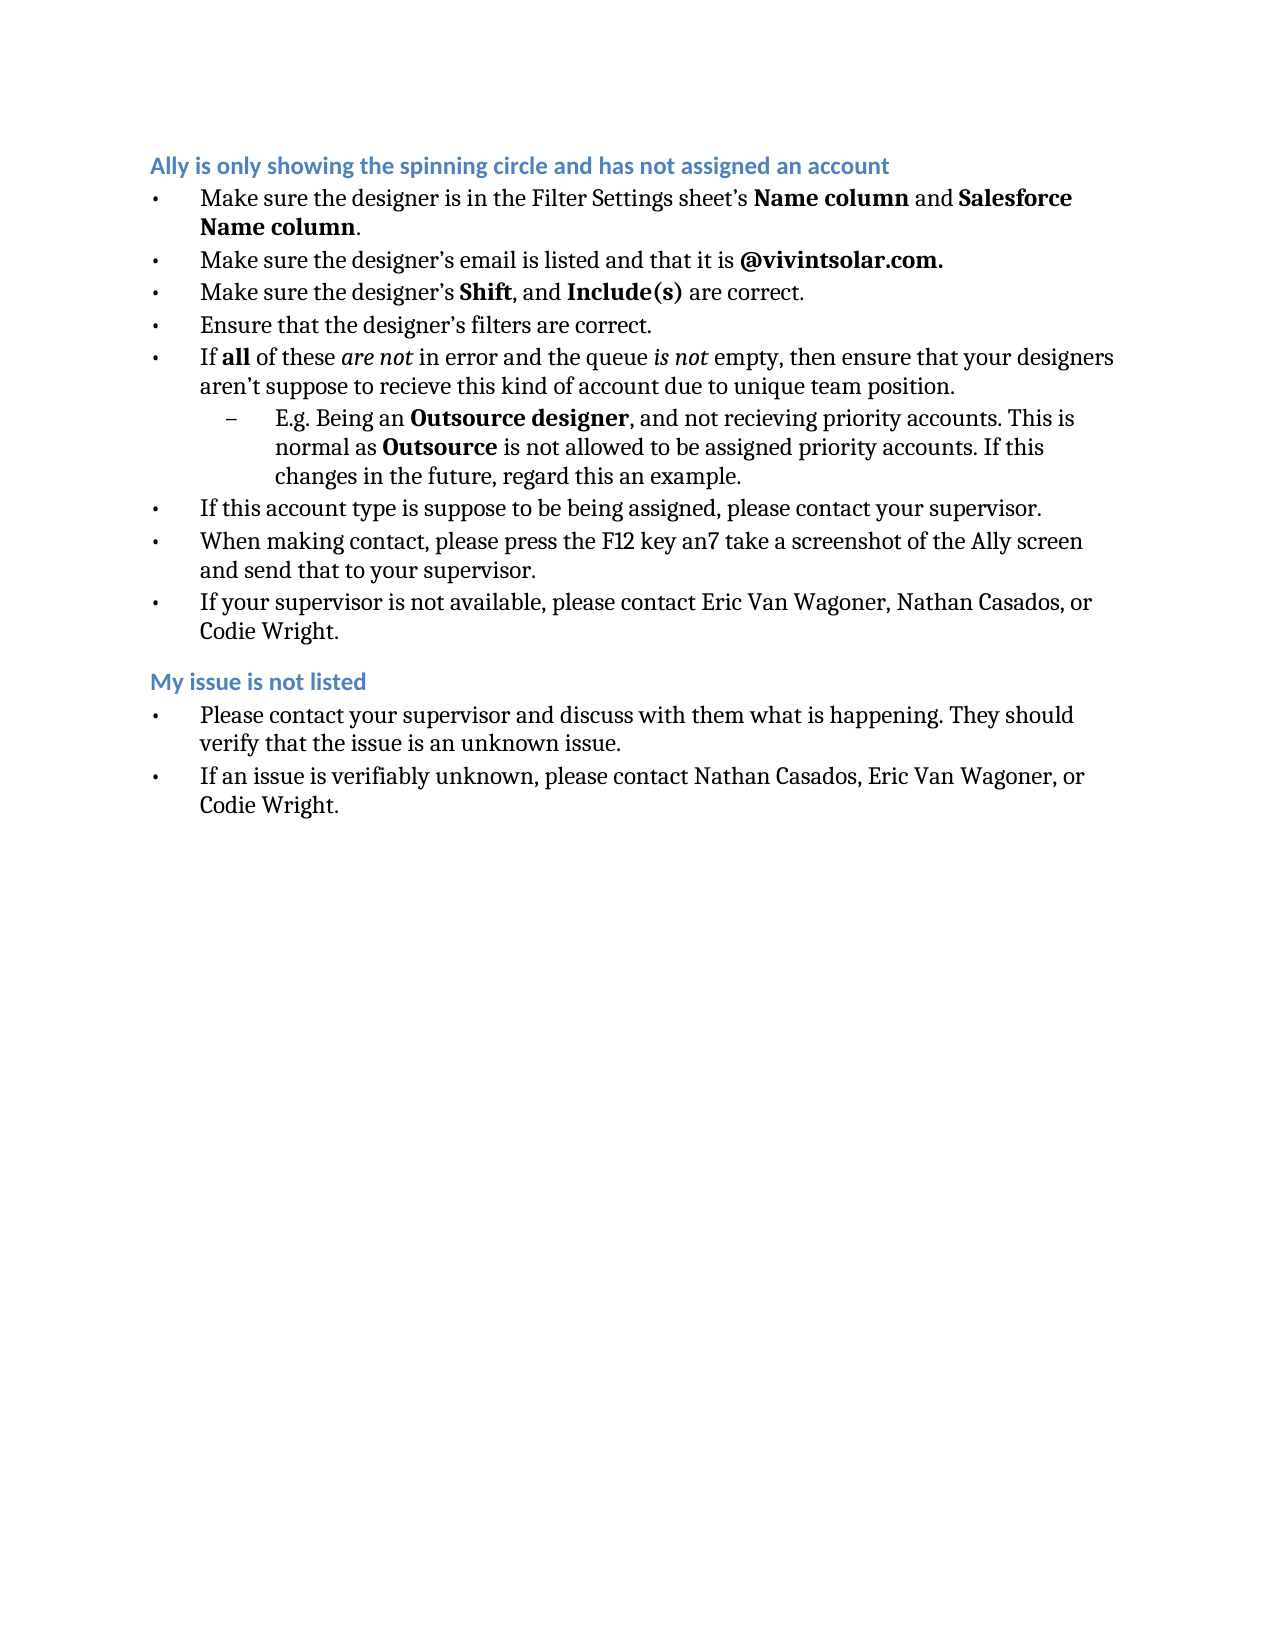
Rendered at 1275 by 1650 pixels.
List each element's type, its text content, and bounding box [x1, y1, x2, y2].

list Ensure that the designer’s filters are correct. [150, 311, 1125, 339]
list If your supervisor is not available, please contact Eric Van Wagoner, Nathan Casados, or Codie Wright. [150, 588, 1125, 646]
list If this account type is suppose to be being assigned, please contact your supervisor. [150, 494, 1125, 523]
list If an issue is verifiably unknown, please contact Nathan Casados, Eric Van Wagoner, or Codie Wright. [150, 762, 1125, 819]
list When making contact, please press the F12 key an7 take a screenshot of the Ally screen and send that to your supervisor. [150, 527, 1125, 584]
subtitle Ally is only showing the spinning circle and has not assigned an account [150, 150, 1125, 181]
subtitle My issue is not listed [150, 666, 1125, 697]
list Make sure the designer’s email is listed and that it is @vivintsolar.com. [150, 246, 1125, 274]
list Make sure the designer’s Shift, and Include(s) are correct. [150, 278, 1125, 307]
list Make sure the designer is in the Filter Settings sheet’s Name column and Salesforce Name column. [150, 184, 1125, 242]
list Please contact your supervisor and discuss with them what is happening. They should verify that the issue is an unknown issue. [150, 701, 1125, 758]
